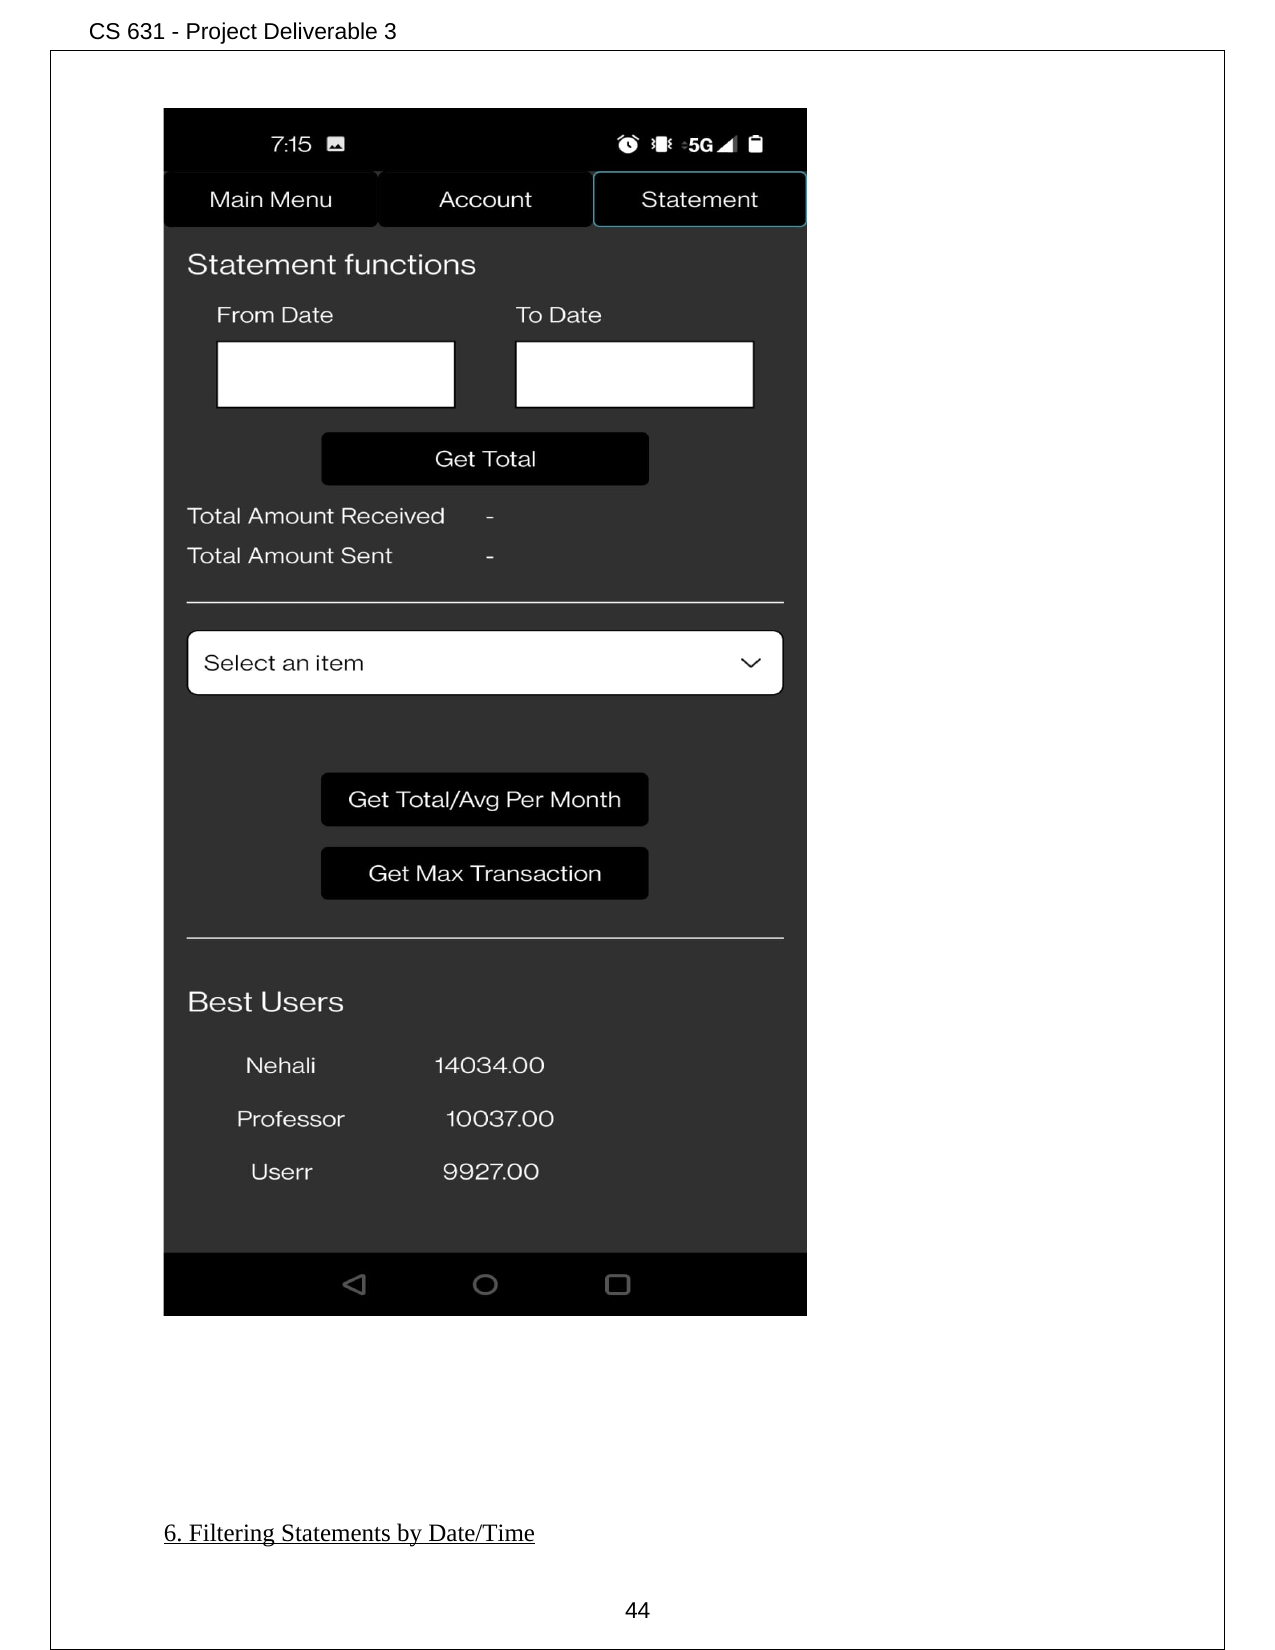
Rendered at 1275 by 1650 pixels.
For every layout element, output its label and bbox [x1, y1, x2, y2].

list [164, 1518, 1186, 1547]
picture [163, 108, 807, 1316]
